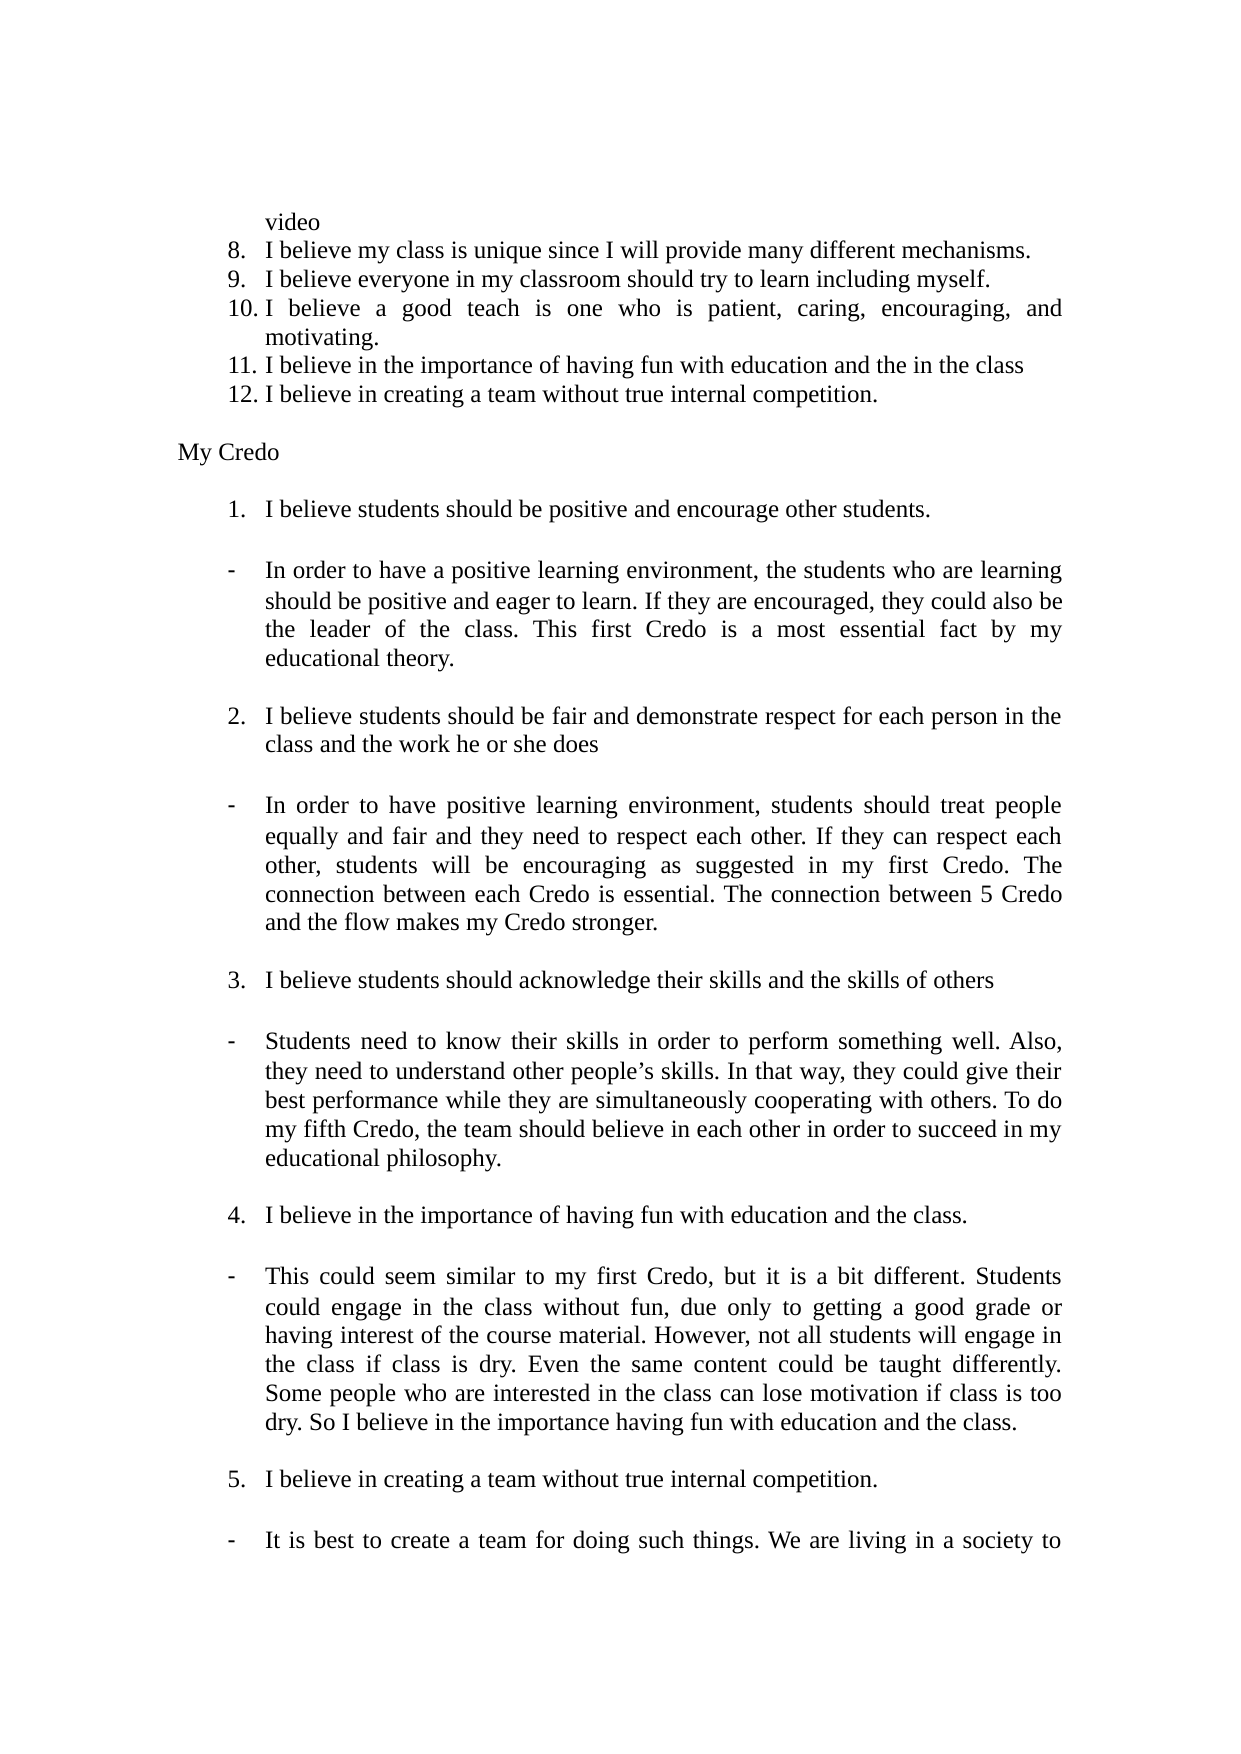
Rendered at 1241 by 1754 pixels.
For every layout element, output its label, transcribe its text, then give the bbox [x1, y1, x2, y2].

list I believe students should be positive and encourage other students. [227, 494, 1063, 523]
list I believe everyone in my classroom should try to learn including myself. [227, 264, 1063, 293]
list I believe in creating a team without true internal competition. [227, 1464, 1063, 1493]
list I believe my class is unique since I will provide many different mechanisms. [227, 236, 1063, 264]
list In order to have positive learning environment, students should treat people equally and fair and they need to respect each other. If they can respect each other, students will be encouraging as suggested in my first Credo. The connection between each Credo is essential. The connection between 5 Credo and the flow makes my Credo stronger. [227, 787, 1063, 936]
list Students need to know their skills in order to perform something well. Also, they need to understand other people’s skills. In that way, they could give their best performance while they are simultaneously cooperating with others. To do my fifth Credo, the team should believe in each other in order to succeed in my educational philosophy. [227, 1022, 1063, 1171]
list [227, 1522, 1063, 1556]
list I believe students should be fair and demonstrate respect for each person in the class and the work he or she does [227, 701, 1063, 758]
list I believe students should acknowledge their skills and the skills of others [227, 965, 1063, 994]
list I believe in the importance of having fun with education and the class. [227, 1200, 1063, 1229]
list I believe in the importance of having fun with education and the in the class [227, 351, 1063, 379]
text My Credo [177, 437, 1063, 466]
list In order to have a positive learning environment, the students who are learning should be positive and eager to learn. If they are encouraged, they could also be the leader of the class. This first Credo is a most essential fact by my educational theory. [227, 552, 1063, 672]
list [227, 207, 1063, 236]
list I believe a good teach is one who is patient, caring, encouraging, and motivating. [227, 293, 1063, 351]
list This could seem similar to my first Credo, but it is a bit different. Students could engage in the class without fun, due only to getting a good grade or having interest of the course material. However, not all students will engage in the class if class is dry. Even the same content could be taught differently. Some people who are interested in the class can lose motivation if class is too dry. So I believe in the importance having fun with education and the class. [227, 1258, 1063, 1436]
list I believe in creating a team without true internal competition. [227, 379, 1063, 408]
